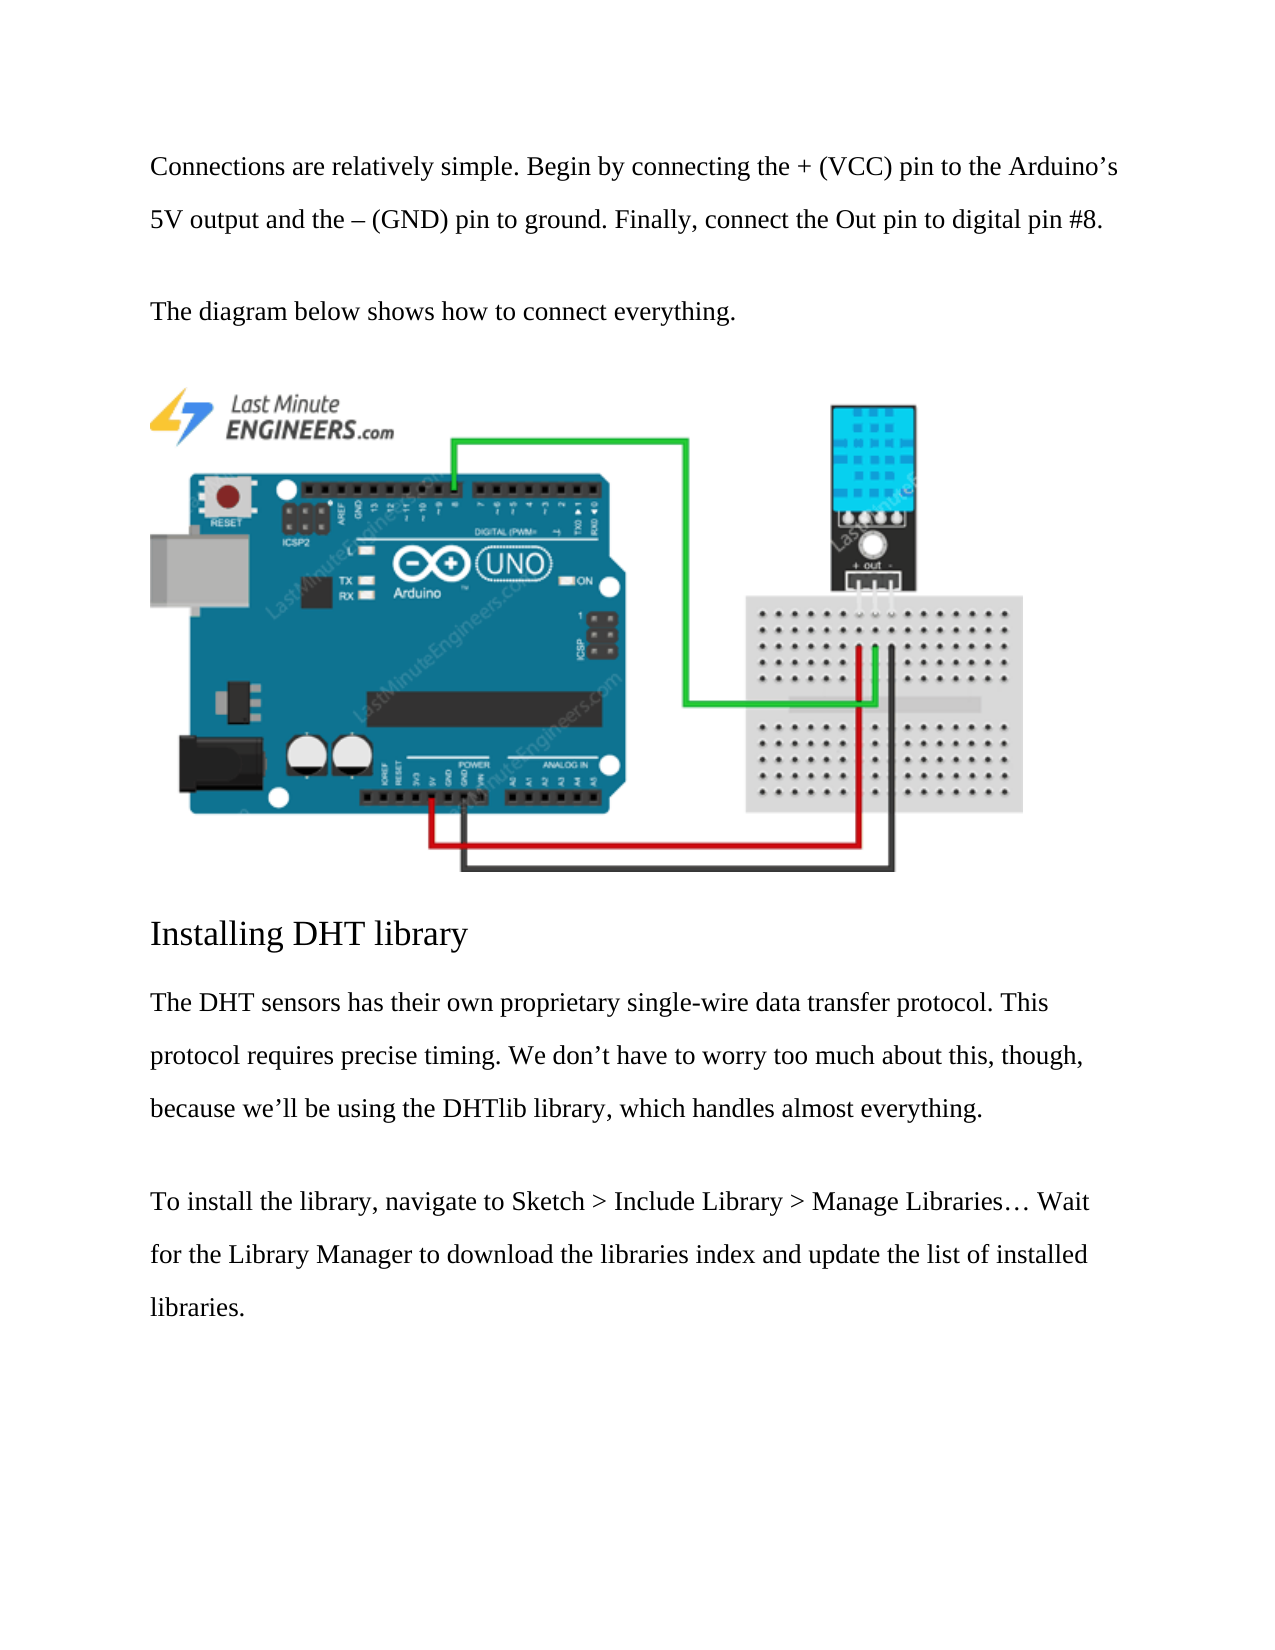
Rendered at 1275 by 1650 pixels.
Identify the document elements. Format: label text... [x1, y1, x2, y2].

text The DHT sensors has their own proprietary single-wire data transfer protocol. This protocol requires precise timing. We don’t have to worry too much about this, though, because we’ll be using the DHTlib library, which handles almost everything. [150, 987, 1125, 1123]
text The diagram below shows how to connect everything. [150, 295, 1125, 327]
picture [150, 387, 1023, 872]
text Connections are relatively simple. Begin by connecting the + (VCC) pin to the Arduino’s 5V output and the – (GND) pin to ground. Finally, connect the Out pin to digital pin #8. [150, 150, 1125, 234]
text To install the library, navigate to Sketch > Include Library > Manage Libraries… Wait for the Library Manager to download the libraries index and update the list of installed libraries. [150, 1185, 1125, 1322]
subtitle Installing DHT library [150, 913, 1125, 953]
